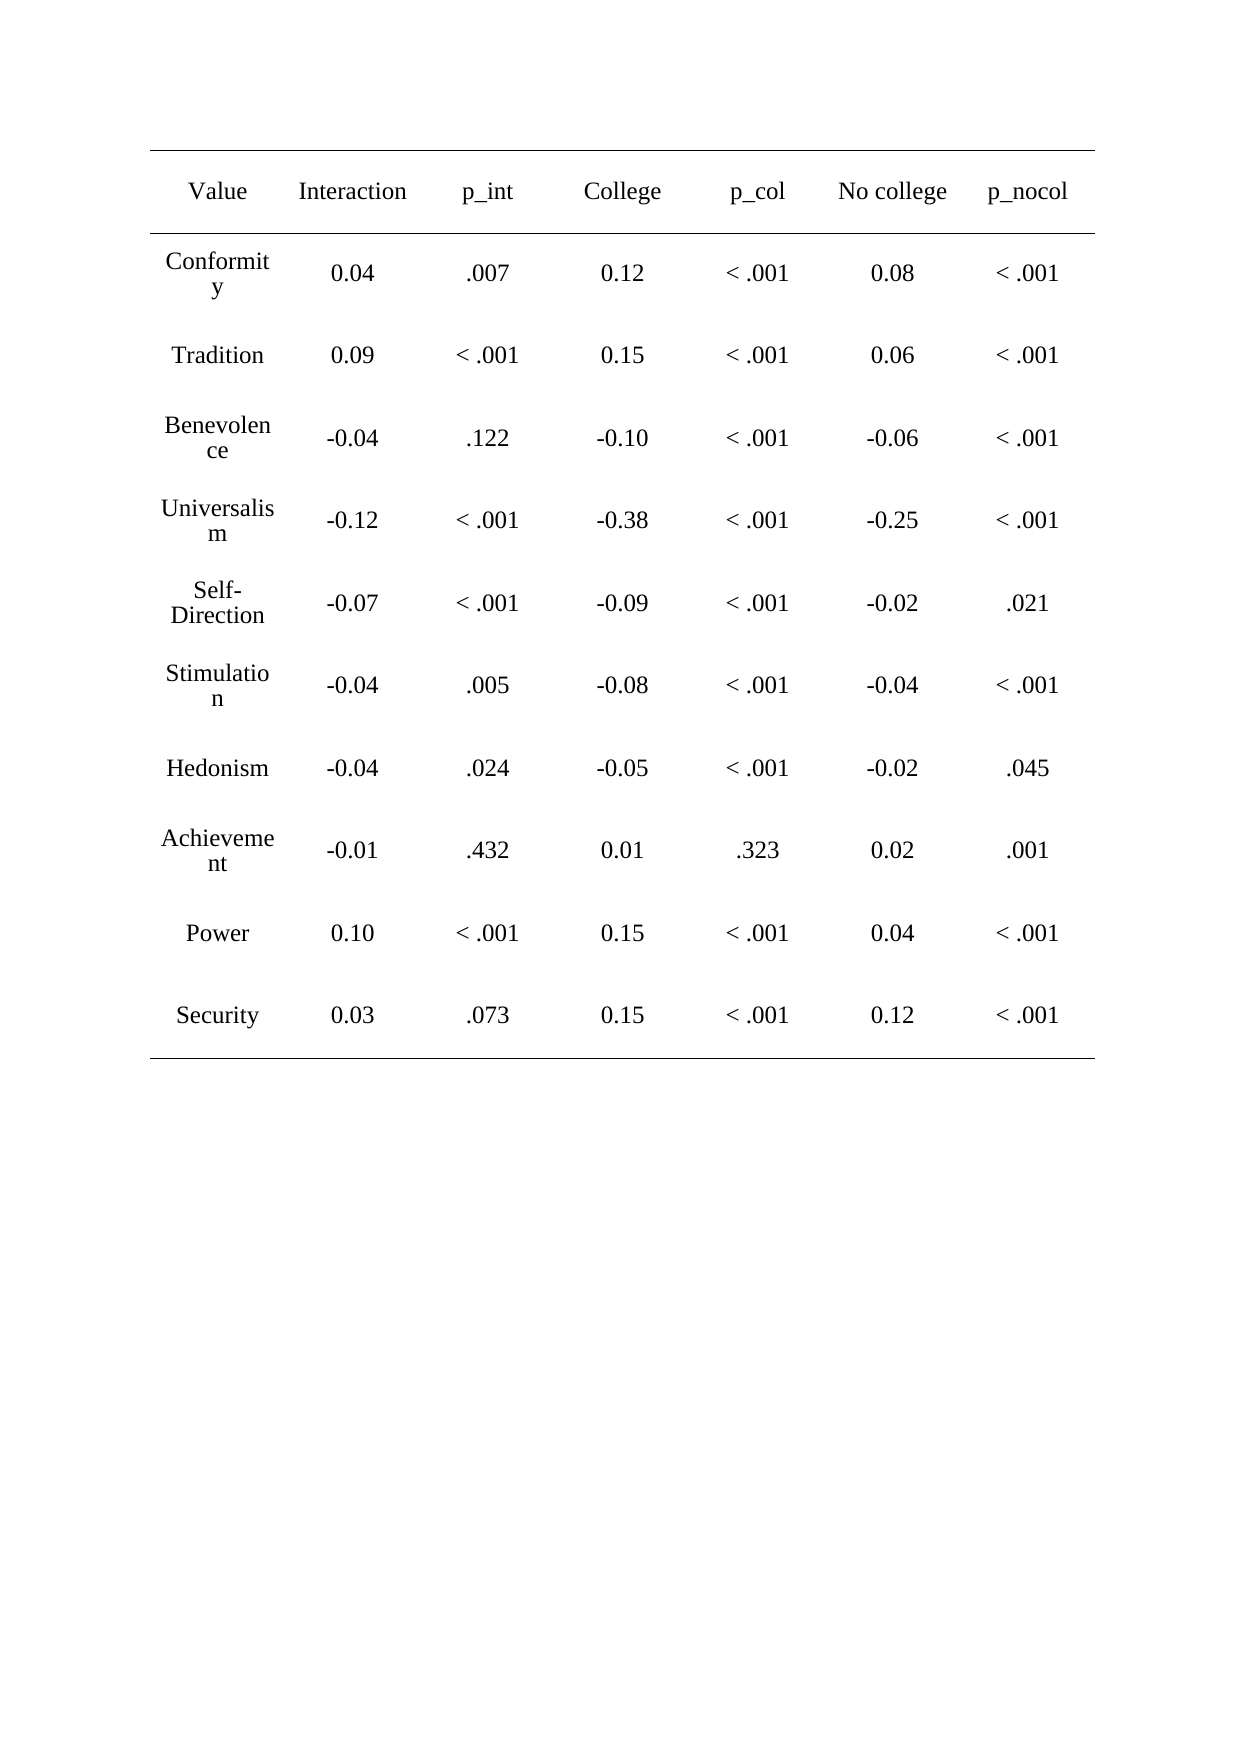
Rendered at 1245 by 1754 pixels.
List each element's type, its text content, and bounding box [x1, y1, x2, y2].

table_cell .122 [420, 398, 555, 480]
table_header Interaction [285, 151, 420, 232]
table_cell 0.06 [825, 315, 960, 397]
table_cell .005 [420, 645, 555, 727]
table_cell Security [150, 975, 285, 1057]
table_cell -0.04 [285, 398, 420, 480]
table_cell 0.12 [825, 975, 960, 1057]
table_cell 0.04 [825, 893, 960, 975]
table_cell 0.03 [285, 975, 420, 1057]
table_header p_nocol [960, 151, 1095, 232]
table_cell 0.12 [555, 234, 690, 315]
table_header p_col [690, 151, 825, 232]
table_cell < .001 [690, 315, 825, 397]
table_cell -0.04 [825, 645, 960, 727]
table_cell Conformity [150, 234, 285, 315]
table_cell Power [150, 893, 285, 975]
table_cell 0.04 [285, 234, 420, 315]
table_cell .021 [960, 563, 1095, 645]
table_cell -0.07 [285, 563, 420, 645]
table_cell 0.09 [285, 315, 420, 397]
table_cell .045 [960, 728, 1095, 810]
table_cell -0.05 [555, 728, 690, 810]
table_cell .323 [690, 810, 825, 892]
table_cell < .001 [420, 315, 555, 397]
table_cell Hedonism [150, 728, 285, 810]
table_header Value [150, 151, 285, 232]
table_header p_int [420, 151, 555, 232]
table_cell Stimulation [150, 645, 285, 727]
table_cell < .001 [690, 728, 825, 810]
table_cell < .001 [690, 398, 825, 480]
table_cell < .001 [420, 893, 555, 975]
table_cell Self-Direction [150, 563, 285, 645]
table_cell -0.02 [825, 728, 960, 810]
table_cell 0.15 [555, 893, 690, 975]
table_cell Benevolence [150, 398, 285, 480]
table_cell Tradition [150, 315, 285, 397]
table_header College [555, 151, 690, 232]
table_cell 0.08 [825, 234, 960, 315]
table_cell < .001 [420, 480, 555, 562]
table_cell < .001 [960, 975, 1095, 1057]
table_cell < .001 [690, 563, 825, 645]
table_cell < .001 [960, 398, 1095, 480]
table_cell 0.01 [555, 810, 690, 892]
table_cell -0.09 [555, 563, 690, 645]
table_cell < .001 [960, 234, 1095, 315]
table_cell .432 [420, 810, 555, 892]
table_cell < .001 [960, 645, 1095, 727]
table_cell < .001 [690, 480, 825, 562]
table_cell 0.02 [825, 810, 960, 892]
table_cell -0.06 [825, 398, 960, 480]
table_cell < .001 [690, 975, 825, 1057]
table_cell .073 [420, 975, 555, 1057]
table_header No college [825, 151, 960, 232]
table_cell -0.04 [285, 645, 420, 727]
table_cell -0.10 [555, 398, 690, 480]
table_cell < .001 [690, 234, 825, 315]
table_cell .024 [420, 728, 555, 810]
table_cell -0.38 [555, 480, 690, 562]
table_cell -0.25 [825, 480, 960, 562]
table_cell < .001 [690, 893, 825, 975]
table_cell < .001 [420, 563, 555, 645]
table_cell < .001 [960, 893, 1095, 975]
table_cell Achievement [150, 810, 285, 892]
table_cell Universalism [150, 480, 285, 562]
table_cell -0.08 [555, 645, 690, 727]
table_cell .007 [420, 234, 555, 315]
table_cell < .001 [960, 315, 1095, 397]
table_cell < .001 [690, 645, 825, 727]
table_cell < .001 [960, 480, 1095, 562]
table_cell 0.10 [285, 893, 420, 975]
table_cell -0.02 [825, 563, 960, 645]
table_cell -0.12 [285, 480, 420, 562]
table_cell .001 [960, 810, 1095, 892]
table_cell 0.15 [555, 315, 690, 397]
table_cell -0.01 [285, 810, 420, 892]
table_cell -0.04 [285, 728, 420, 810]
table_cell 0.15 [555, 975, 690, 1057]
